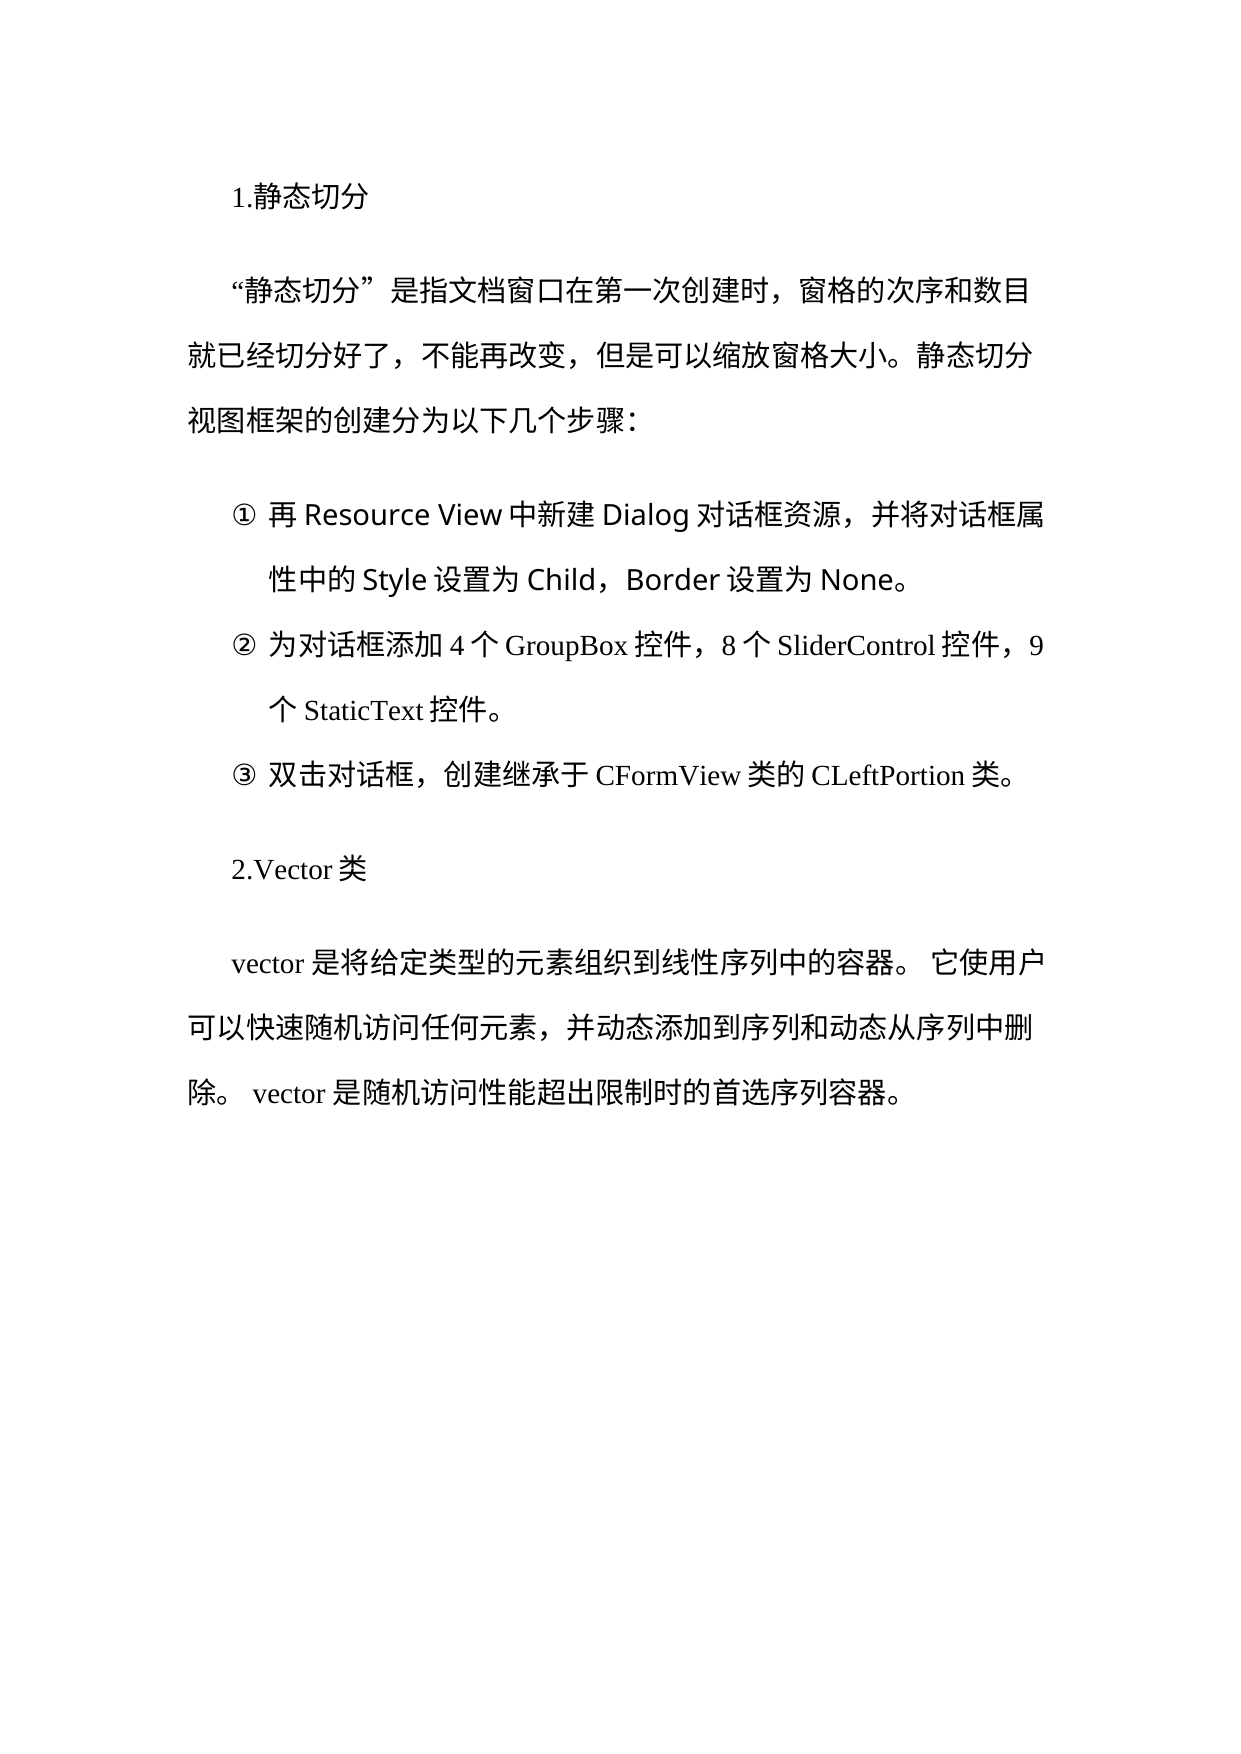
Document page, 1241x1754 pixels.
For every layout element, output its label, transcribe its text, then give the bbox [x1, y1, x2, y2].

text vector 是将给定类型的元素组织到线性序列中的容器。 它使用户可以快速随机访问任何元素，并动态添加到序列和动态从序列中删除。 vector 是随机访问性能超出限制时的首选序列容器。 [187, 987, 1053, 1182]
list 双击对话框，创建继承于CFormView类的CLeftPortion类。 [231, 799, 1053, 864]
list 为对话框添加4个GroupBox控件，8个SliderControl控件，9个StaticText控件。 [231, 639, 1053, 769]
text “静态切分”是指文档窗口在第一次创建时，窗格的次序和数目就已经切分好了，不能再改变，但是可以缩放窗格大小。静态切分视图框架的创建分为以下几个步骤： [187, 256, 1053, 451]
text 2.Vector类 [187, 893, 1053, 958]
list 再Resource View中新建Dialog对话框资源，并将对话框属性中的Style设置为Child，Border设置为None。 [231, 480, 1053, 610]
text 1.静态切分 [187, 162, 1053, 227]
